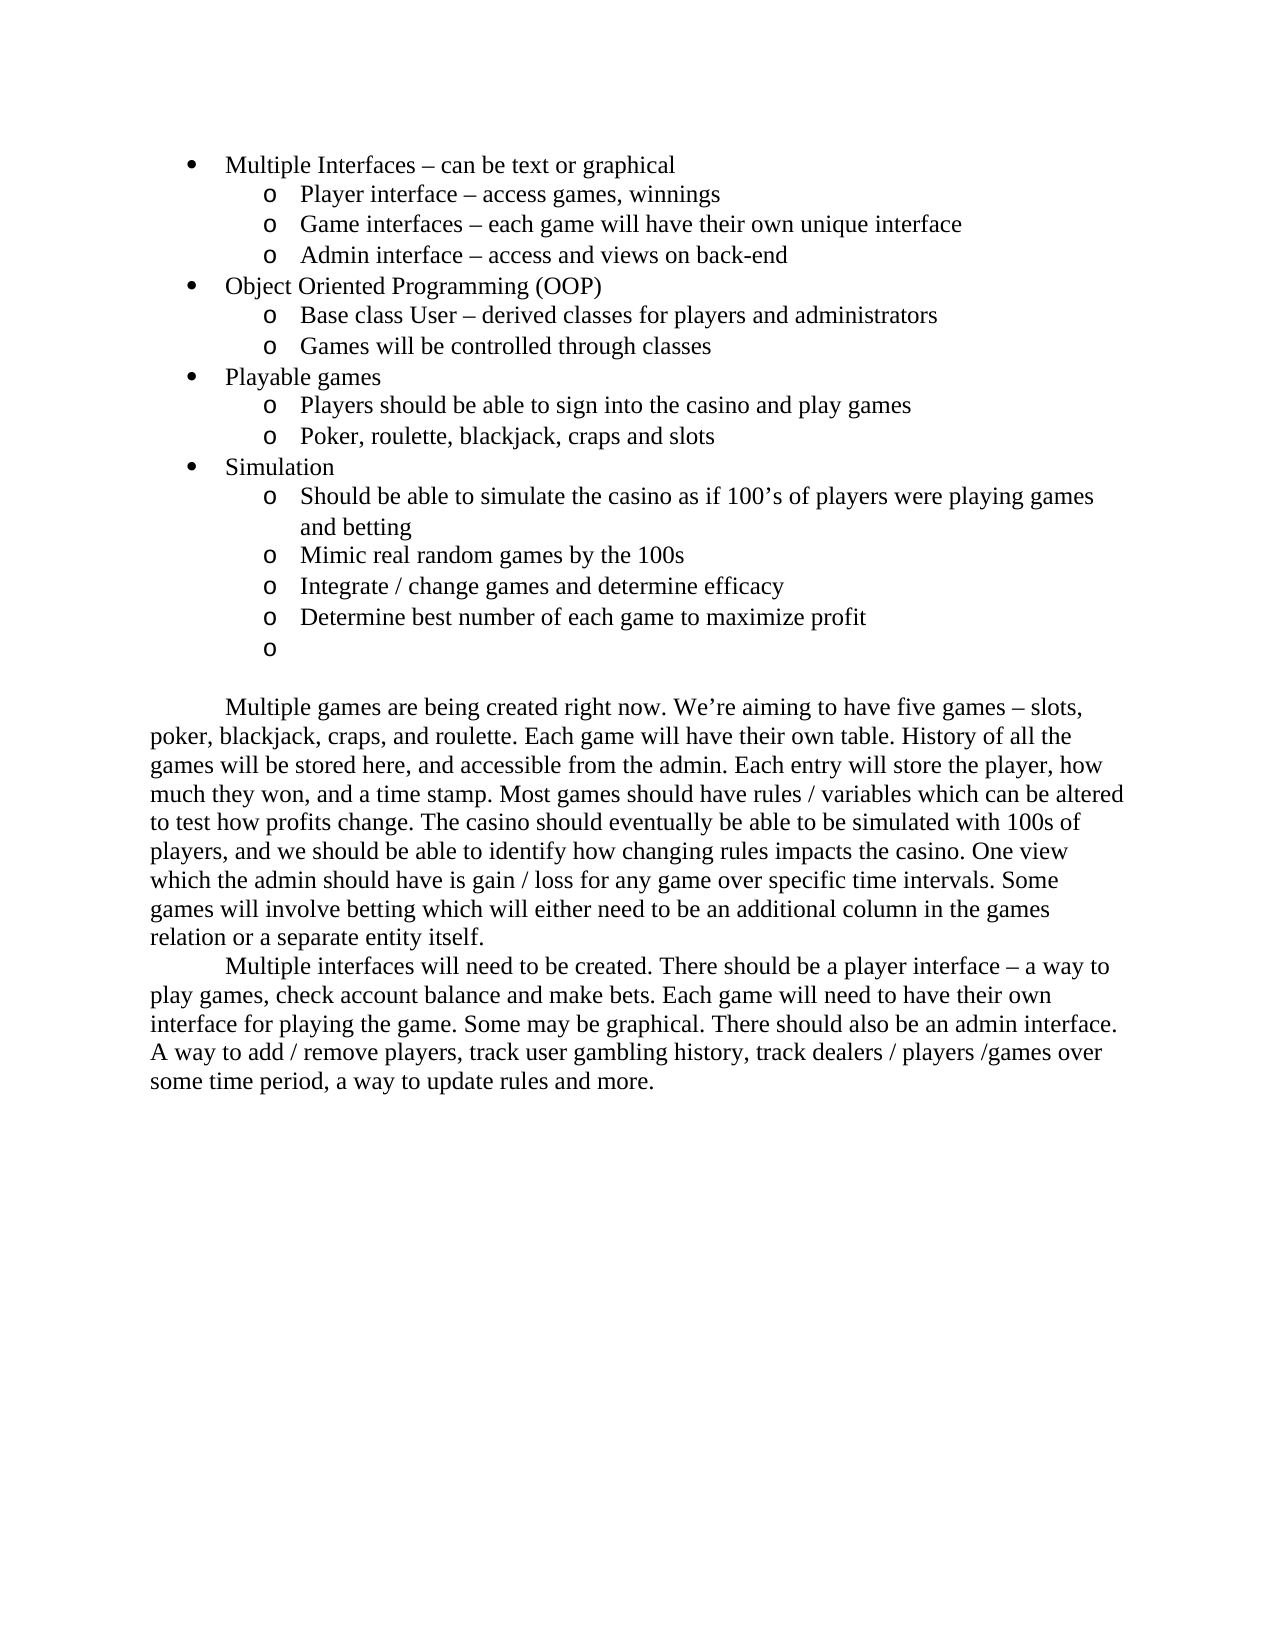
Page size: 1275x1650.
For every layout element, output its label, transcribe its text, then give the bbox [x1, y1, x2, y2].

list Multiple Interfaces – can be text or graphical [187, 150, 1125, 179]
list Games will be controlled through classes [262, 331, 1125, 362]
list Simulation [187, 452, 1125, 481]
list Poker, roulette, blackjack, craps and slots [262, 421, 1125, 452]
text Multiple interfaces will need to be created. There should be a player interface – a way to play games, check account balance and make bets. Each game will need to have their own interface for playing the game. Some may be graphical. There should also be an admin interface. A way to add / remove players, track user gambling history, track dealers / players /games over some time period, a way to update rules and more. [150, 951, 1125, 1095]
list Playable games [187, 362, 1125, 390]
list Object Oriented Programming (OOP) [187, 271, 1125, 300]
list Determine best number of each game to maximize profit [262, 602, 1125, 633]
list Should be able to simulate the casino as if 100’s of players were playing games and betting [262, 481, 1125, 540]
list Integrate / change games and determine efficacy [262, 571, 1125, 602]
list Admin interface – access and views on back-end [262, 240, 1125, 271]
text Multiple games are being created right now. We’re aiming to have five games – slots, poker, blackjack, craps, and roulette. Each game will have their own table. History of all the games will be stored here, and accessible from the admin. Each entry will store the player, how much they won, and a time stamp. Most games should have rules / variables which can be altered to test how profits change. The casino should eventually be able to be simulated with 100s of players, and we should be able to identify how changing rules impacts the casino. One view which the admin should have is gain / loss for any game over specific time intervals. Some games will involve betting which will either need to be an additional column in the games relation or a separate entity itself. [150, 692, 1125, 951]
list Player interface – access games, winnings [262, 179, 1125, 209]
list Base class User – derived classes for players and administrators [262, 300, 1125, 331]
list Mimic real random games by the 100s [262, 540, 1125, 571]
list Players should be able to sign into the casino and play games [262, 390, 1125, 421]
list Game interfaces – each game will have their own unique interface [262, 209, 1125, 240]
